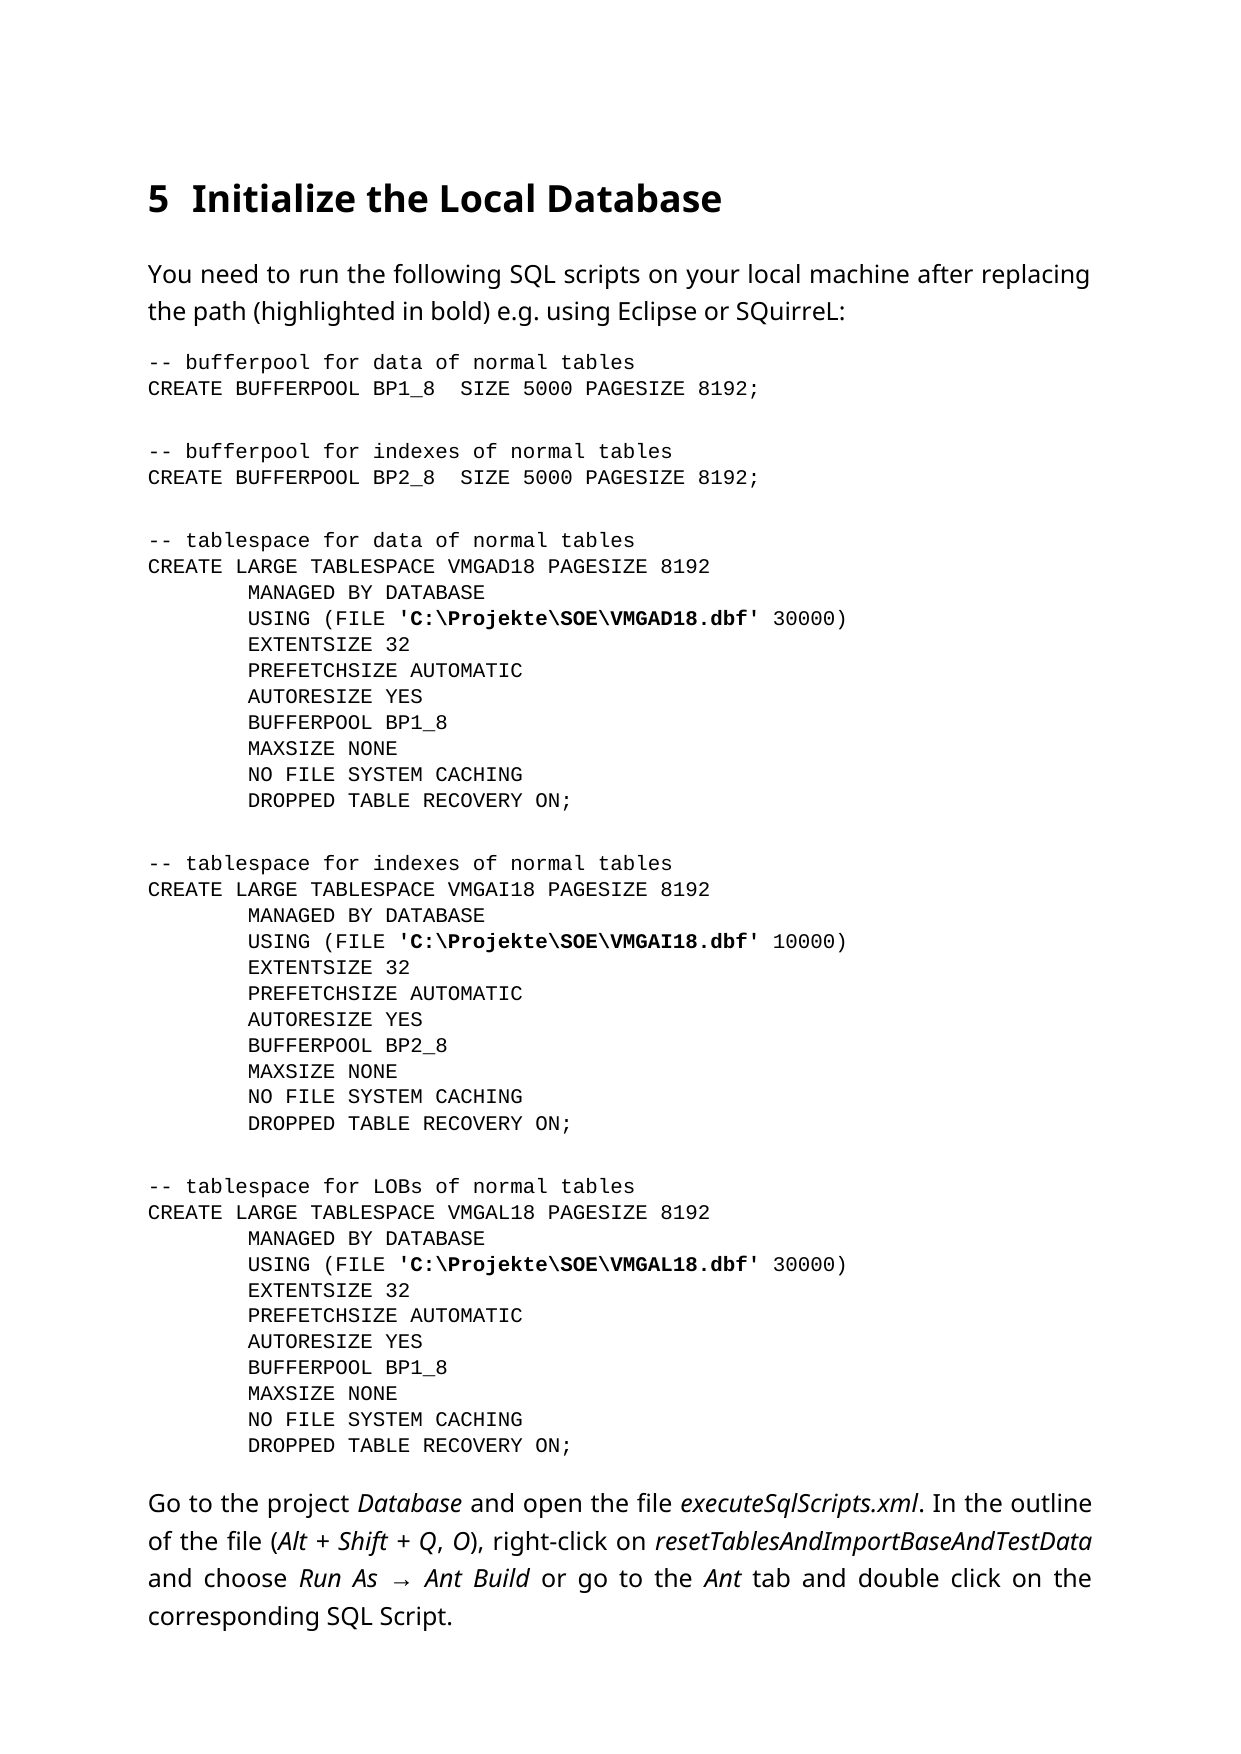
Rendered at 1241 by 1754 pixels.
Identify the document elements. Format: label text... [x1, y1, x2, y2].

text USING (FILE 'C:\Projekte\SOE\VMGAD18.dbf' 30000) [148, 608, 1093, 632]
text PREFETCHSIZE AUTOMATIC [148, 983, 1093, 1006]
text -- bufferpool for data of normal tables [148, 352, 1093, 376]
text PREFETCHSIZE AUTOMATIC [148, 660, 1093, 684]
text EXTENTSIZE 32 [148, 957, 1093, 981]
text CREATE LARGE TABLESPACE VMGAL18 PAGESIZE 8192 [148, 1202, 1093, 1225]
text BUFFERPOOL BP1_8 [148, 712, 1093, 736]
text -- bufferpool for indexes of normal tables [148, 441, 1093, 465]
text You need to run the following SQL scripts on your local machine after replacing the path (highlighted in bold) e.g. using Eclipse or SQuirreL: [148, 256, 1093, 328]
text MAXSIZE NONE [148, 1061, 1093, 1084]
text CREATE BUFFERPOOL BP2_8 SIZE 5000 PAGESIZE 8192; [148, 467, 1093, 491]
text NO FILE SYSTEM CACHING [148, 764, 1093, 787]
text CREATE LARGE TABLESPACE VMGAD18 PAGESIZE 8192 [148, 556, 1093, 580]
text AUTORESIZE YES [148, 686, 1093, 710]
text NO FILE SYSTEM CACHING [148, 1409, 1093, 1433]
text AUTORESIZE YES [148, 1009, 1093, 1032]
text -- tablespace for data of normal tables [148, 530, 1093, 554]
text MANAGED BY DATABASE [148, 582, 1093, 606]
text DROPPED TABLE RECOVERY ON; [148, 1435, 1093, 1459]
text BUFFERPOOL BP1_8 [148, 1357, 1093, 1381]
text -- tablespace for indexes of normal tables [148, 853, 1093, 877]
text BUFFERPOOL BP2_8 [148, 1035, 1093, 1058]
text MAXSIZE NONE [148, 1383, 1093, 1407]
text CREATE LARGE TABLESPACE VMGAI18 PAGESIZE 8192 [148, 879, 1093, 903]
text MANAGED BY DATABASE [148, 1228, 1093, 1251]
text CREATE BUFFERPOOL BP1_8 SIZE 5000 PAGESIZE 8192; [148, 378, 1093, 401]
text EXTENTSIZE 32 [148, 1279, 1093, 1303]
text EXTENTSIZE 32 [148, 634, 1093, 658]
text -- tablespace for LOBs of normal tables [148, 1176, 1093, 1199]
text MAXSIZE NONE [148, 738, 1093, 762]
text PREFETCHSIZE AUTOMATIC [148, 1306, 1093, 1329]
text DROPPED TABLE RECOVERY ON; [148, 790, 1093, 813]
text DROPPED TABLE RECOVERY ON; [148, 1112, 1093, 1136]
text USING (FILE 'C:\Projekte\SOE\VMGAL18.dbf' 30000) [148, 1254, 1093, 1277]
text Go to the project Database and open the file executeSqlScripts.xml. In the outline of the file (Alt + Shift + Q, O), right-click on resetTablesAndImportBaseAndTestData and choose Run As → Ant Build or go to the Ant tab and double click on the corresponding SQL Script. [148, 1486, 1093, 1632]
subtitle Initialize the Local Database [148, 173, 1093, 224]
text NO FILE SYSTEM CACHING [148, 1087, 1093, 1110]
text MANAGED BY DATABASE [148, 905, 1093, 929]
text USING (FILE 'C:\Projekte\SOE\VMGAI18.dbf' 10000) [148, 931, 1093, 954]
text AUTORESIZE YES [148, 1331, 1093, 1355]
